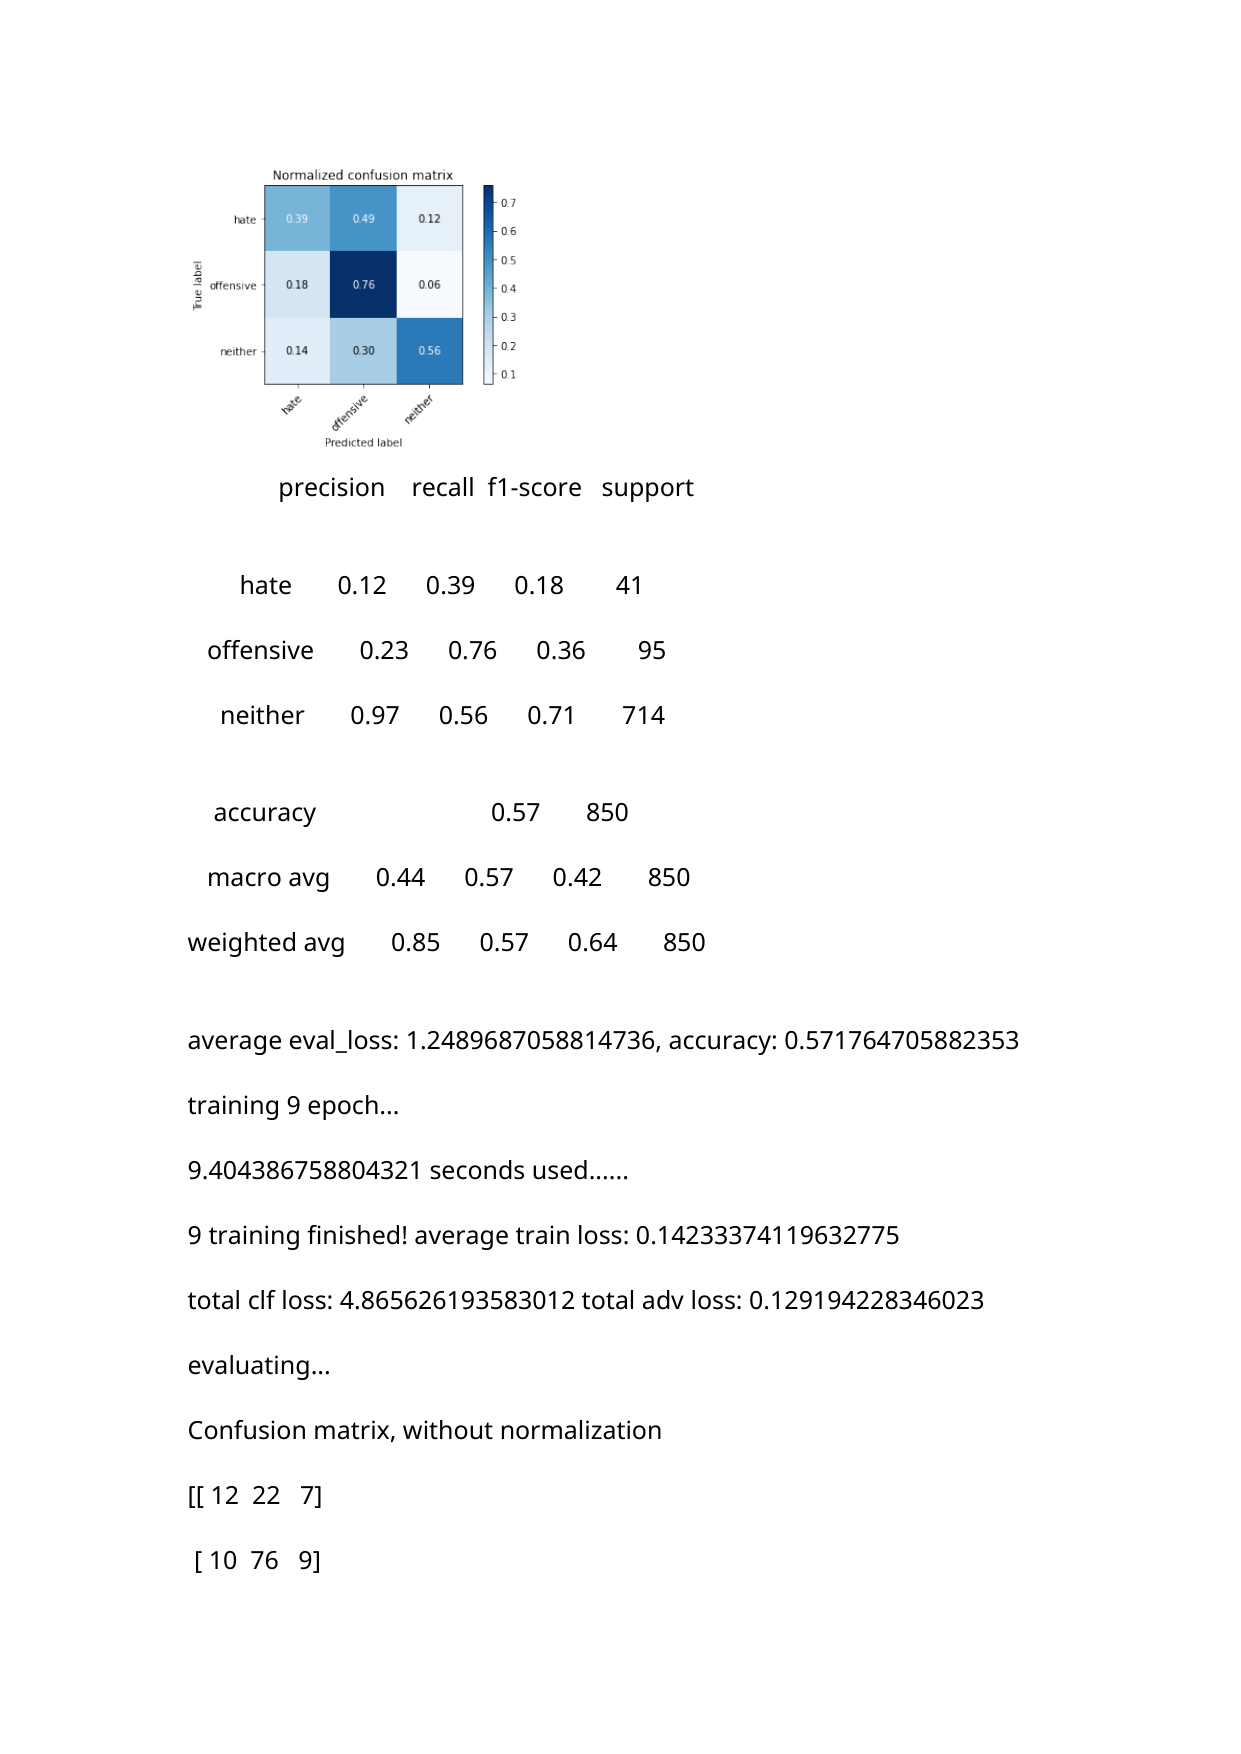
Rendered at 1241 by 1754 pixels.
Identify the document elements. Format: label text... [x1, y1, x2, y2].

text accuracy 0.57 850 [187, 779, 1053, 844]
text evaluating... [187, 1332, 1053, 1397]
text offensive 0.23 0.76 0.36 95 [187, 617, 1053, 682]
text weighted avg 0.85 0.57 0.64 850 [187, 909, 1053, 974]
text [[ 12 22 7] [187, 1462, 1053, 1527]
text 9.404386758804321 seconds used...... [187, 1137, 1053, 1202]
text hate 0.12 0.39 0.18 41 [187, 552, 1053, 617]
picture [187, 162, 524, 455]
text total clf loss: 4.865626193583012 total adv loss: 0.129194228346023 [187, 1267, 1053, 1332]
text [ 10 76 9] [187, 1527, 1053, 1592]
text average eval_loss: 1.2489687058814736, accuracy: 0.571764705882353 [187, 1007, 1053, 1072]
text macro avg 0.44 0.57 0.42 850 [187, 844, 1053, 909]
text neither 0.97 0.56 0.71 714 [187, 682, 1053, 747]
text 9 training finished! average train loss: 0.14233374119632775 [187, 1202, 1053, 1267]
text precision recall f1-score support [187, 454, 1053, 519]
text Confusion matrix, without normalization [187, 1397, 1053, 1462]
text training 9 epoch... [187, 1072, 1053, 1137]
